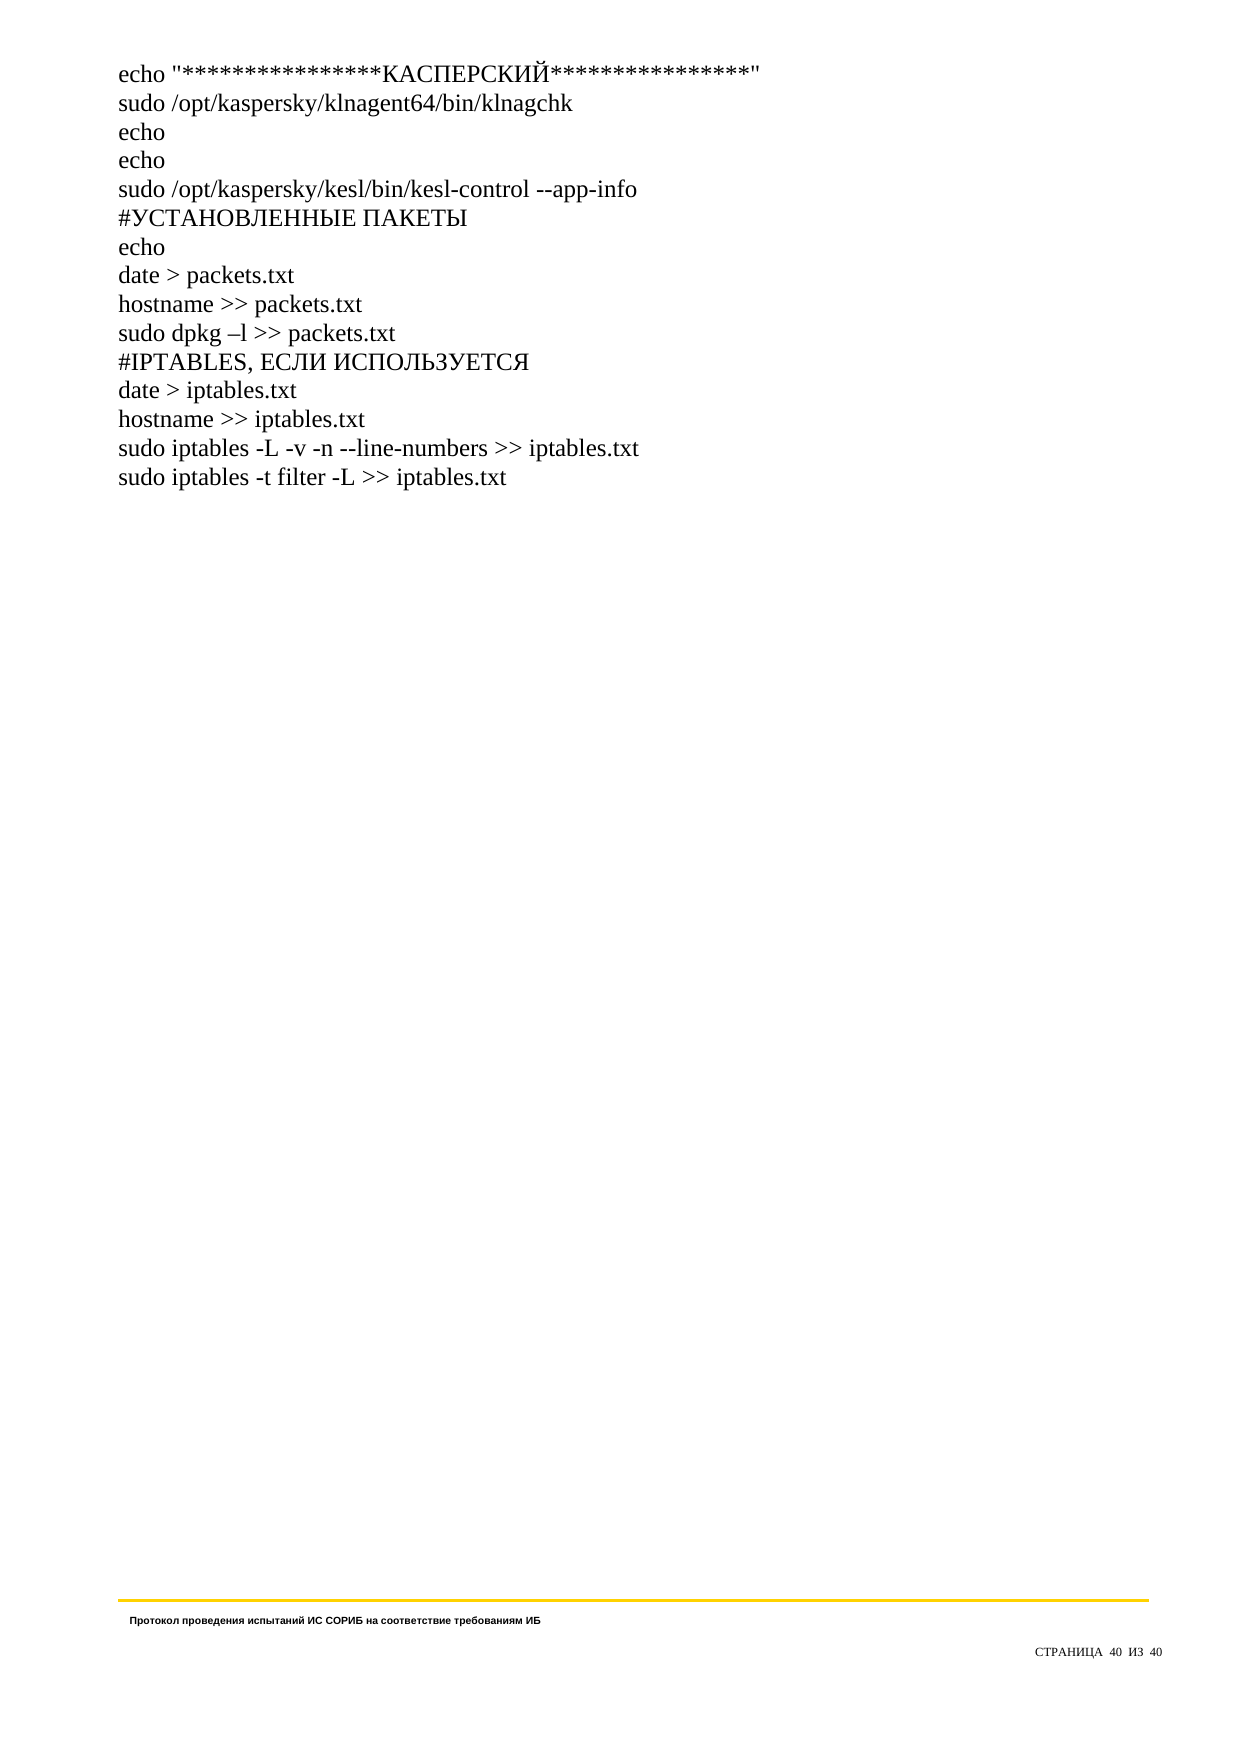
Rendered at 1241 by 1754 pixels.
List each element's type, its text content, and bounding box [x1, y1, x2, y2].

text #УСТАНОВЛЕННЫЕ ПАКЕТЫ [118, 203, 1181, 232]
text sudo iptables -L -v -n --line-numbers >> iptables.txt [118, 433, 1181, 462]
text echo [118, 232, 1181, 260]
text hostname >> packets.txt [118, 289, 1181, 318]
text sudo /opt/kaspersky/klnagent64/bin/klnagchk [118, 88, 1181, 117]
text #IPTABLES, ЕСЛИ ИСПОЛЬЗУЕТСЯ [118, 347, 1181, 375]
text sudo iptables -t filter -L >> iptables.txt [118, 462, 1181, 490]
text echo [118, 117, 1181, 145]
text hostname >> iptables.txt [118, 404, 1181, 433]
text sudo dpkg –l >> packets.txt [118, 318, 1181, 347]
text date > iptables.txt [118, 375, 1181, 404]
text sudo /opt/kaspersky/kesl/bin/kesl-control --app-info [118, 174, 1181, 203]
text echo "****************КАСПЕРСКИЙ****************" [118, 59, 1181, 88]
text echo [118, 145, 1181, 174]
text date > packets.txt [118, 260, 1181, 289]
